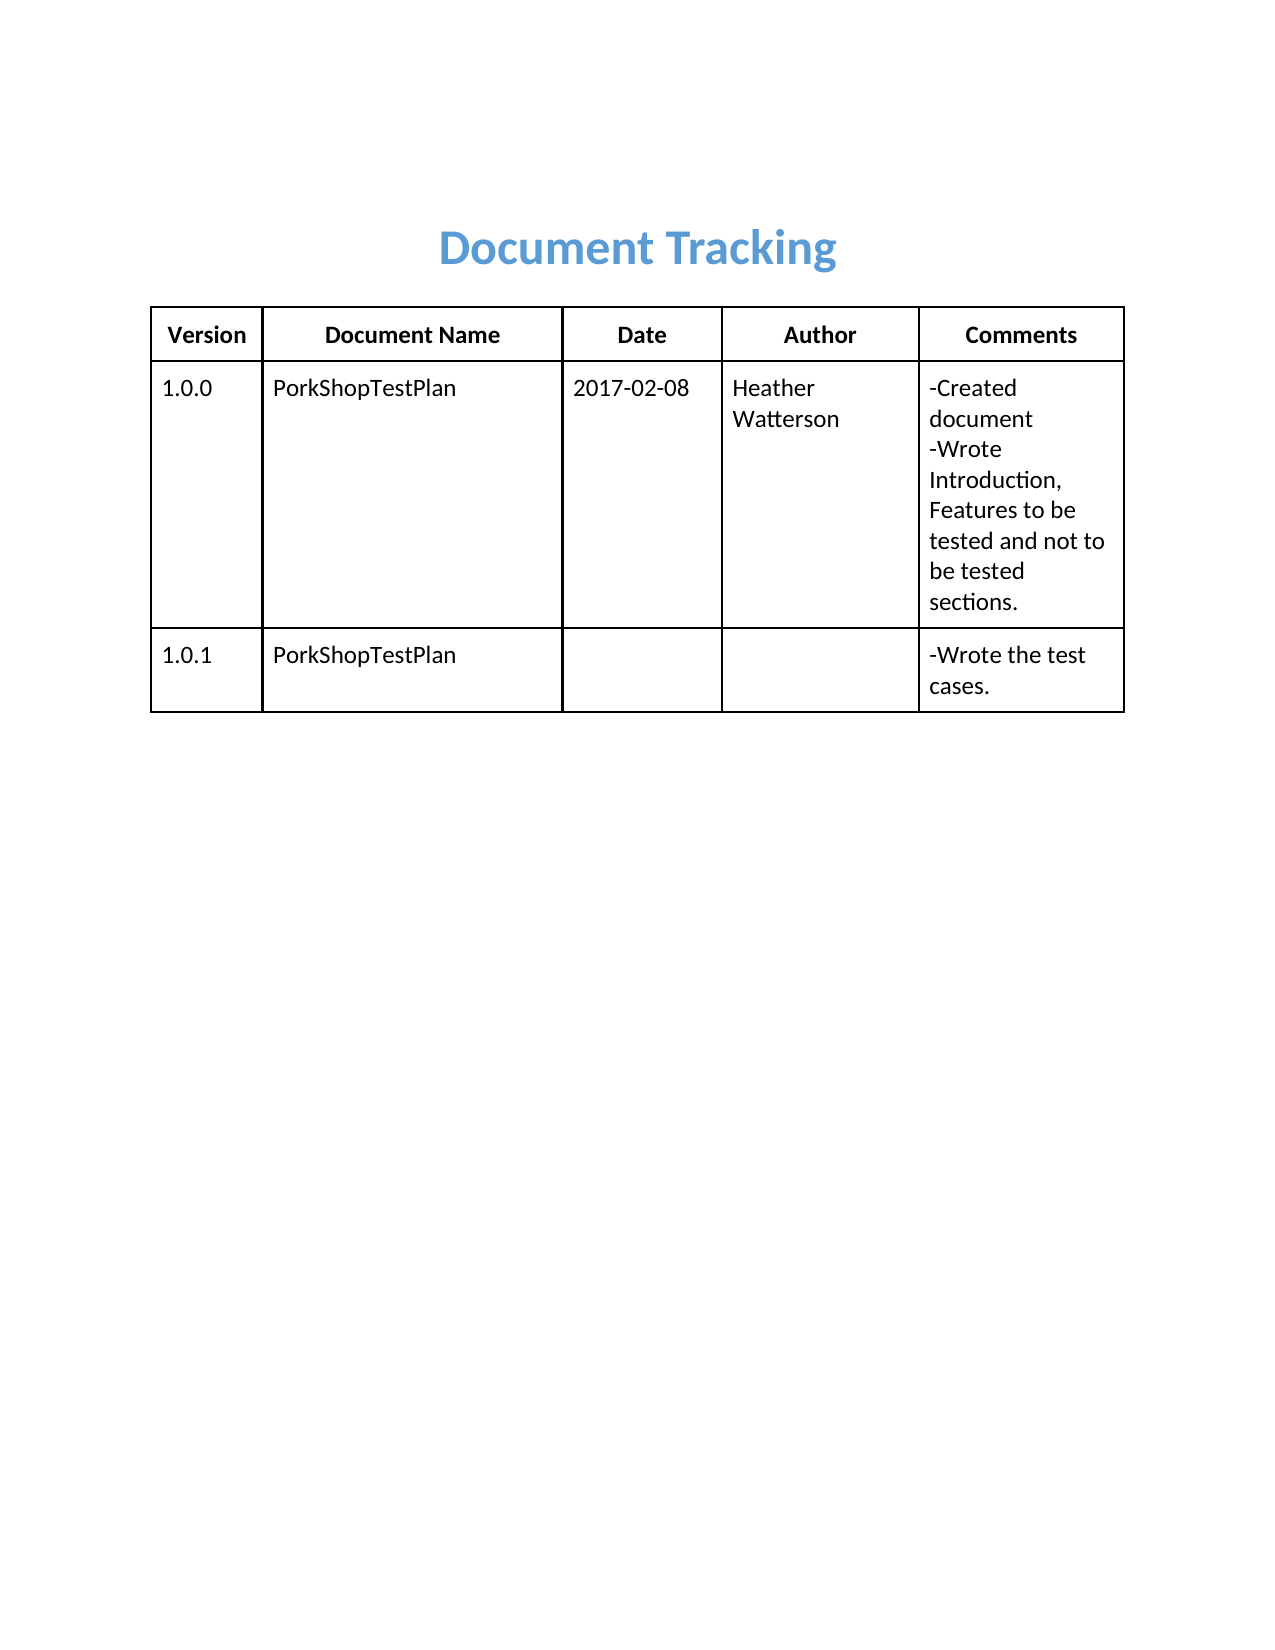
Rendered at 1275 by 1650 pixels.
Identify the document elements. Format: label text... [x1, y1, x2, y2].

table_cell PorkShopTestPlan [264, 629, 561, 711]
subtitle Document Tracking [150, 216, 1125, 277]
table_cell -Wrote the test cases. [920, 629, 1123, 711]
table_cell 1.0.1 [152, 629, 261, 711]
table_header Comments [920, 308, 1123, 360]
table_cell 2017-02-08 [564, 362, 721, 627]
table_header Date [564, 308, 721, 360]
table_cell PorkShopTestPlan [264, 362, 561, 627]
table_cell 1.0.0 [152, 362, 261, 627]
table_header Document Name [264, 308, 561, 360]
table_cell -Created document -Wrote Introduction, Features to be tested and not to be tested sections. [920, 362, 1123, 627]
table_header Version [152, 308, 261, 360]
table_header Author [723, 308, 918, 360]
table_cell Heather Watterson [723, 362, 918, 627]
table_cell [564, 629, 721, 711]
table_cell [723, 629, 918, 711]
